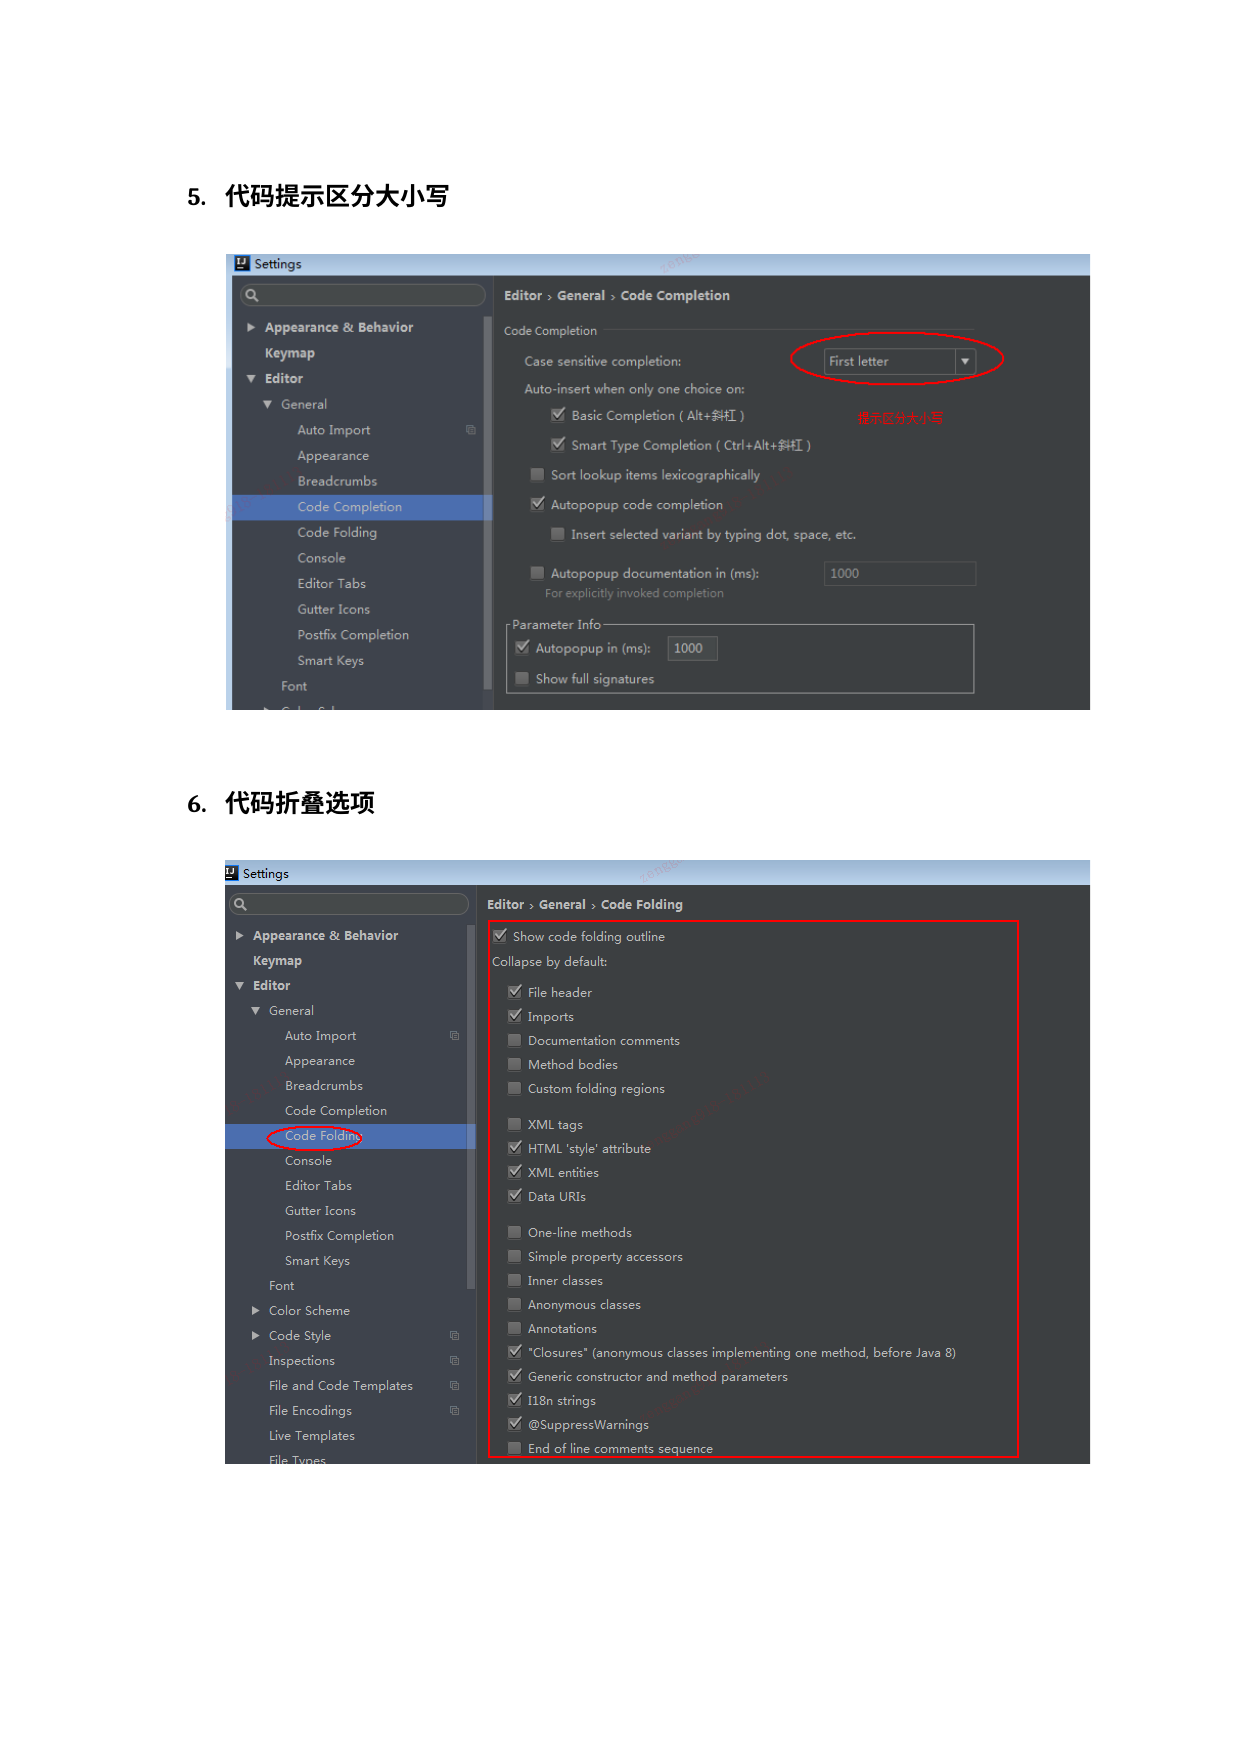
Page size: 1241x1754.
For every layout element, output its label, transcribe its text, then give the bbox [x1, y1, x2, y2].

picture [225, 860, 1091, 1464]
subtitle 代码折叠选项 [187, 769, 1053, 834]
picture [225, 254, 1091, 710]
subtitle 代码提示区分大小写 [187, 162, 1053, 227]
